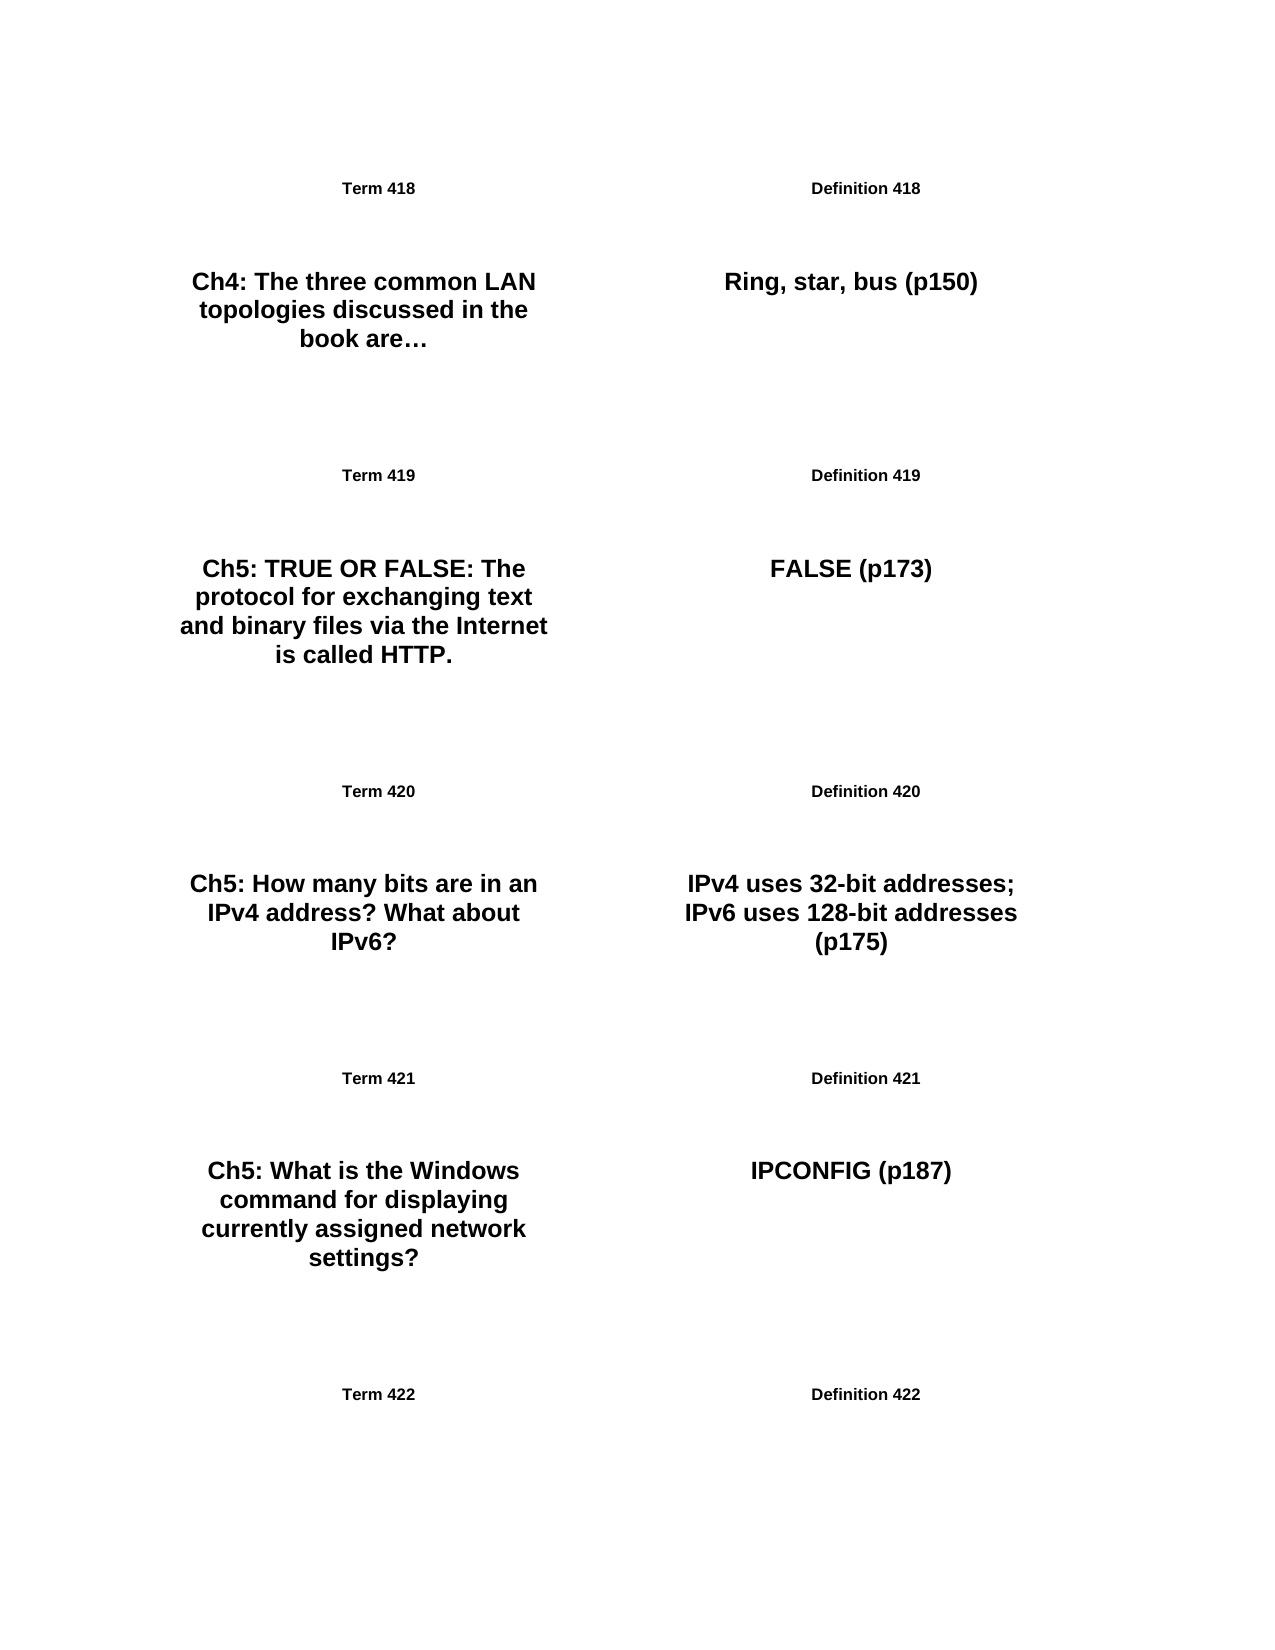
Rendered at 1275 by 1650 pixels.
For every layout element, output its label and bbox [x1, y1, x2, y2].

table_header [139, 1330, 626, 1480]
table_header [139, 1014, 626, 1305]
table_header [139, 411, 626, 702]
table_header [139, 150, 626, 386]
table_header [626, 727, 1114, 989]
table_header [626, 150, 1114, 386]
table_header [626, 411, 1114, 702]
table_header [139, 727, 626, 989]
table_header [626, 1014, 1114, 1305]
table_header [626, 1330, 1114, 1480]
